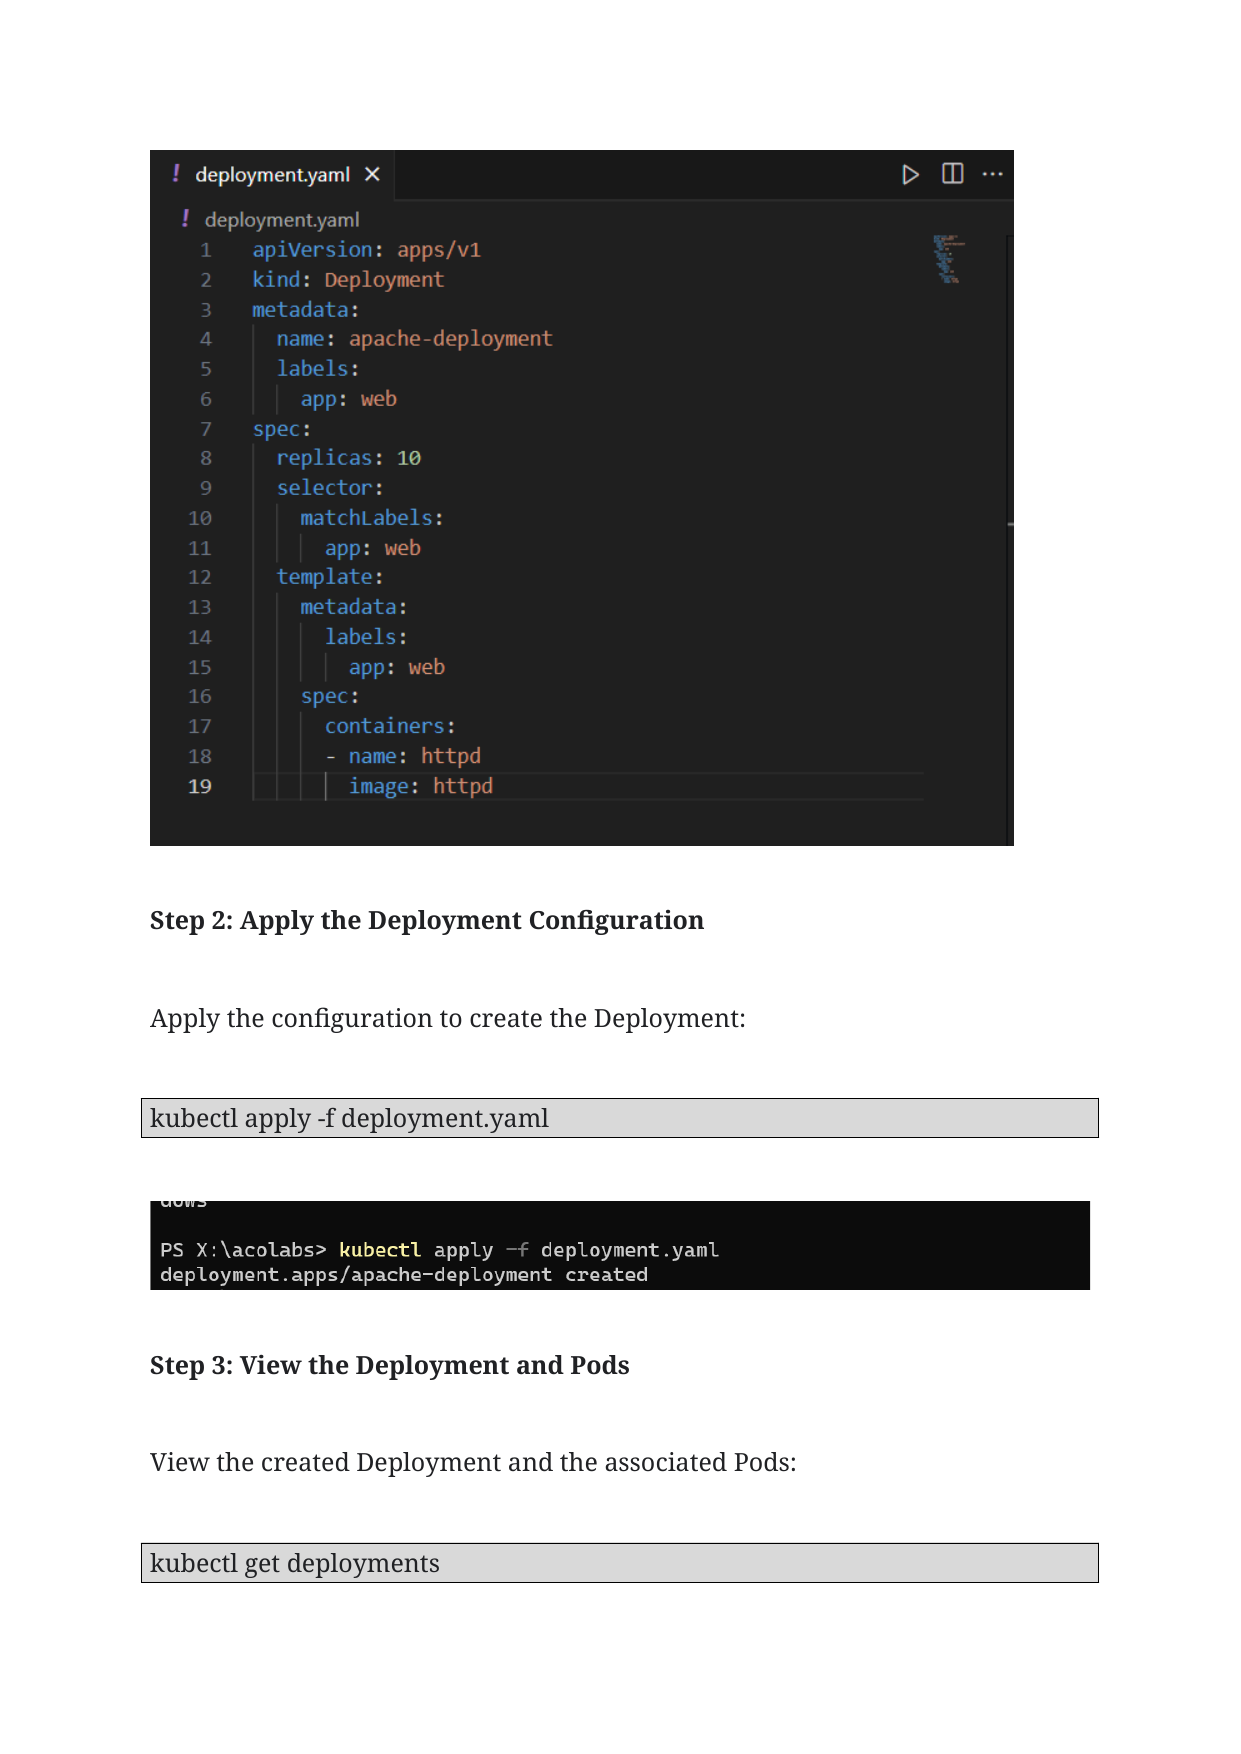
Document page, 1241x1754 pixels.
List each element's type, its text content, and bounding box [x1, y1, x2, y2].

text Step 3: View the Deployment and Pods [150, 1348, 1090, 1382]
text kubectl apply -f deployment.yaml [142, 1099, 1098, 1137]
text Apply the configuration to create the Deployment: [150, 1000, 1090, 1034]
picture [150, 1201, 1091, 1290]
text Step 2: Apply the Deployment Configuration [150, 903, 1090, 937]
picture [150, 150, 1014, 846]
text View the created Deployment and the associated Pods: [150, 1445, 1090, 1479]
text kubectl get deployments [142, 1544, 1098, 1582]
